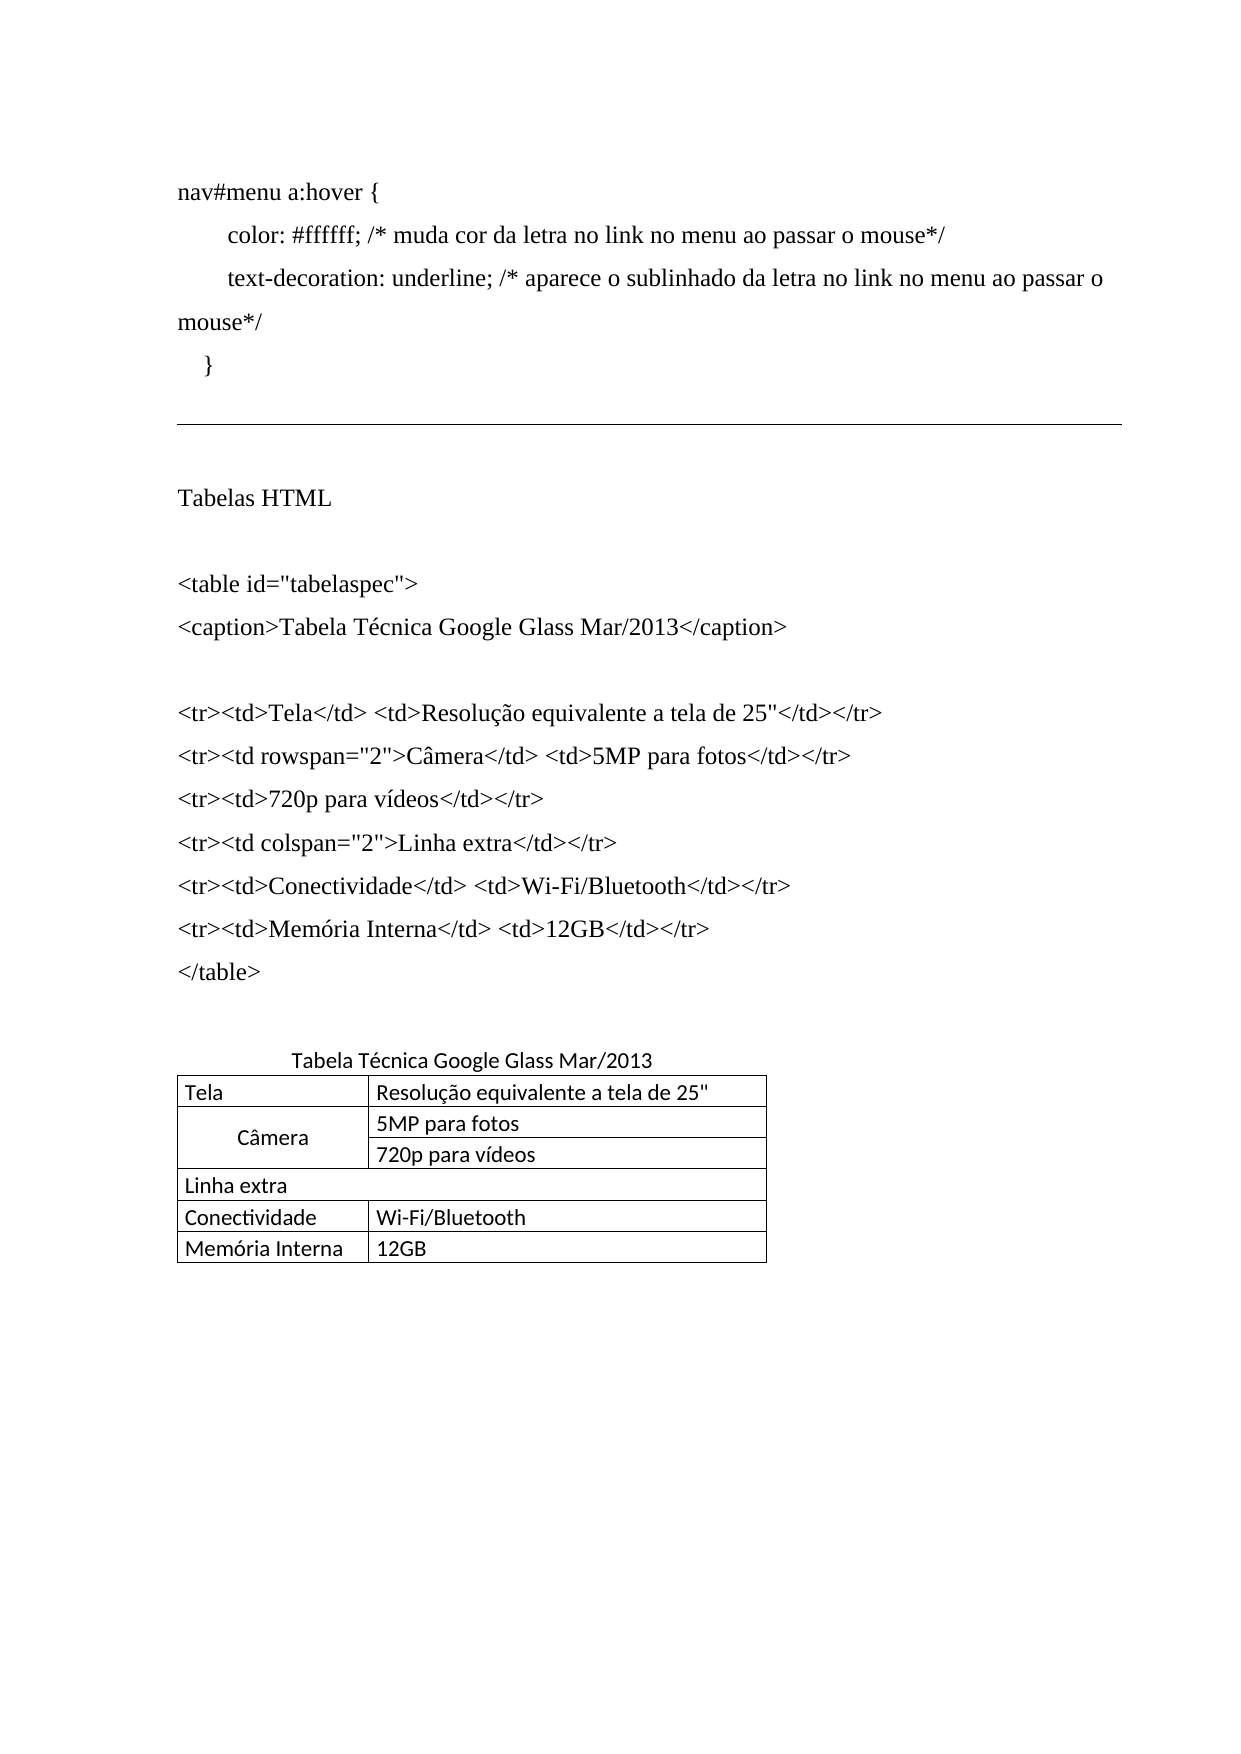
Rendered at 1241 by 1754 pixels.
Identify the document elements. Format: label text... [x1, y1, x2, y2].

text <tr><td>Tela</td> <td>Resolução equivalente a tela de 25"</td></tr> [177, 698, 1122, 727]
table_cell Tela [178, 1076, 368, 1106]
text <tr><td colspan="2">Linha extra</td></tr> [177, 828, 1122, 856]
text <tr><td rowspan="2">Câmera</td> <td>5MP para fotos</td></tr> [177, 741, 1122, 770]
text } [177, 350, 1122, 378]
table_header Tabela Técnica Google Glass Mar/2013 [177, 1043, 767, 1074]
text <caption>Tabela Técnica Google Glass Mar/2013</caption> [177, 612, 1122, 641]
table_cell Conectividade [178, 1201, 368, 1231]
table_cell 5MP para fotos [369, 1107, 766, 1137]
table_cell 12GB [369, 1232, 766, 1262]
text <tr><td>720p para vídeos</td></tr> [177, 784, 1122, 813]
table_cell Linha extra [178, 1169, 766, 1199]
table_cell 720p para vídeos [369, 1138, 766, 1168]
text nav#menu a:hover { [177, 177, 1122, 206]
table_cell Wi-Fi/Bluetooth [369, 1201, 766, 1231]
text <tr><td>Conectividade</td> <td>Wi-Fi/Bluetooth</td></tr> [177, 871, 1122, 899]
table_cell Câmera [178, 1107, 368, 1168]
text Tabelas HTML [177, 483, 1122, 511]
text color: #ffffff; /* muda cor da letra no link no menu ao passar o mouse*/ [177, 220, 1122, 249]
table_cell Memória Interna [178, 1232, 368, 1262]
table_cell Resolução equivalente a tela de 25" [369, 1076, 766, 1106]
text <table id="tabelaspec"> [177, 569, 1122, 598]
text </table> [177, 957, 1122, 986]
text <tr><td>Memória Interna</td> <td>12GB</td></tr> [177, 914, 1122, 943]
text text-decoration: underline; /* aparece o sublinhado da letra no link no menu ao passar o mouse*/ [177, 263, 1122, 335]
